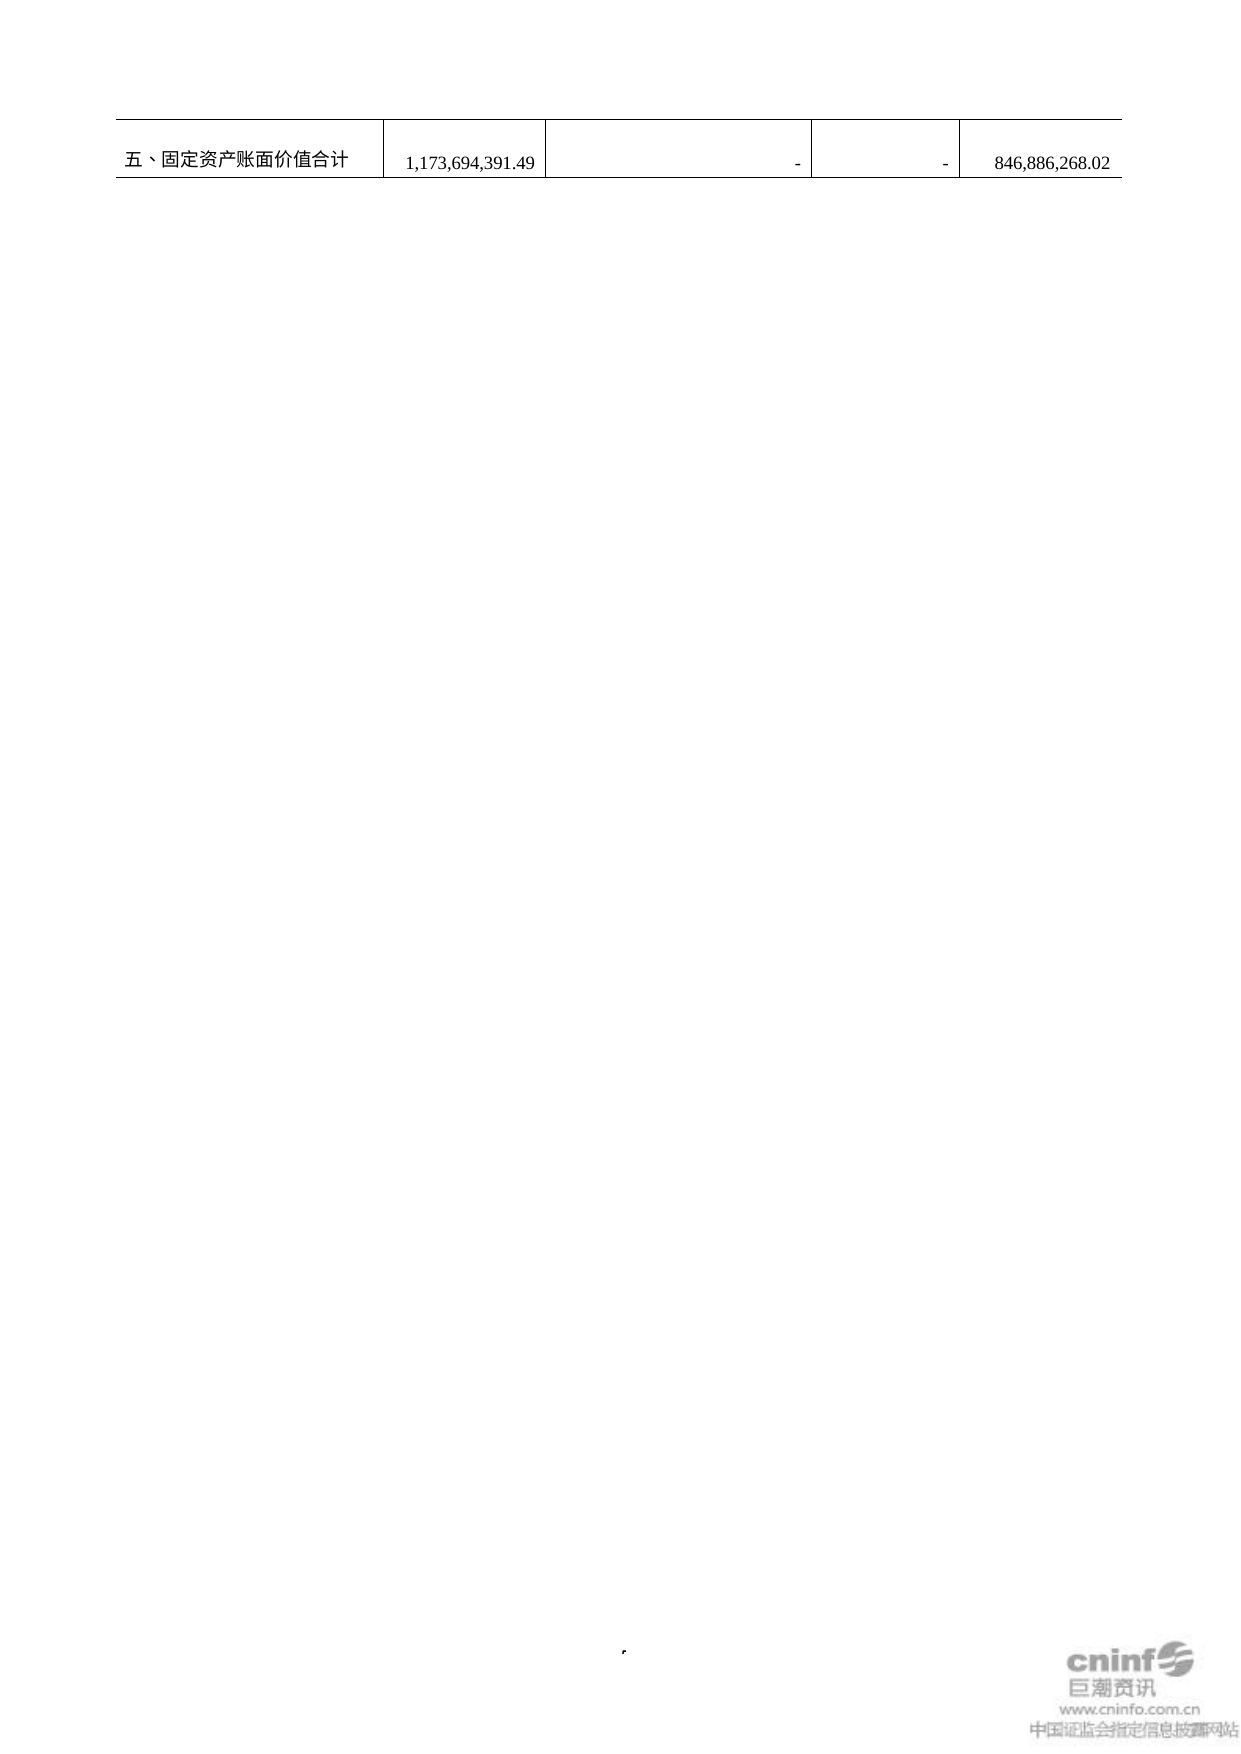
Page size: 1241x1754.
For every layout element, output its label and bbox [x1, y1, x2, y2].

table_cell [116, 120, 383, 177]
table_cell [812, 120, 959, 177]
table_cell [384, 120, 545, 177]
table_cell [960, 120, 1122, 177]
picture [1029, 1633, 1241, 1754]
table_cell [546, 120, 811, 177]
